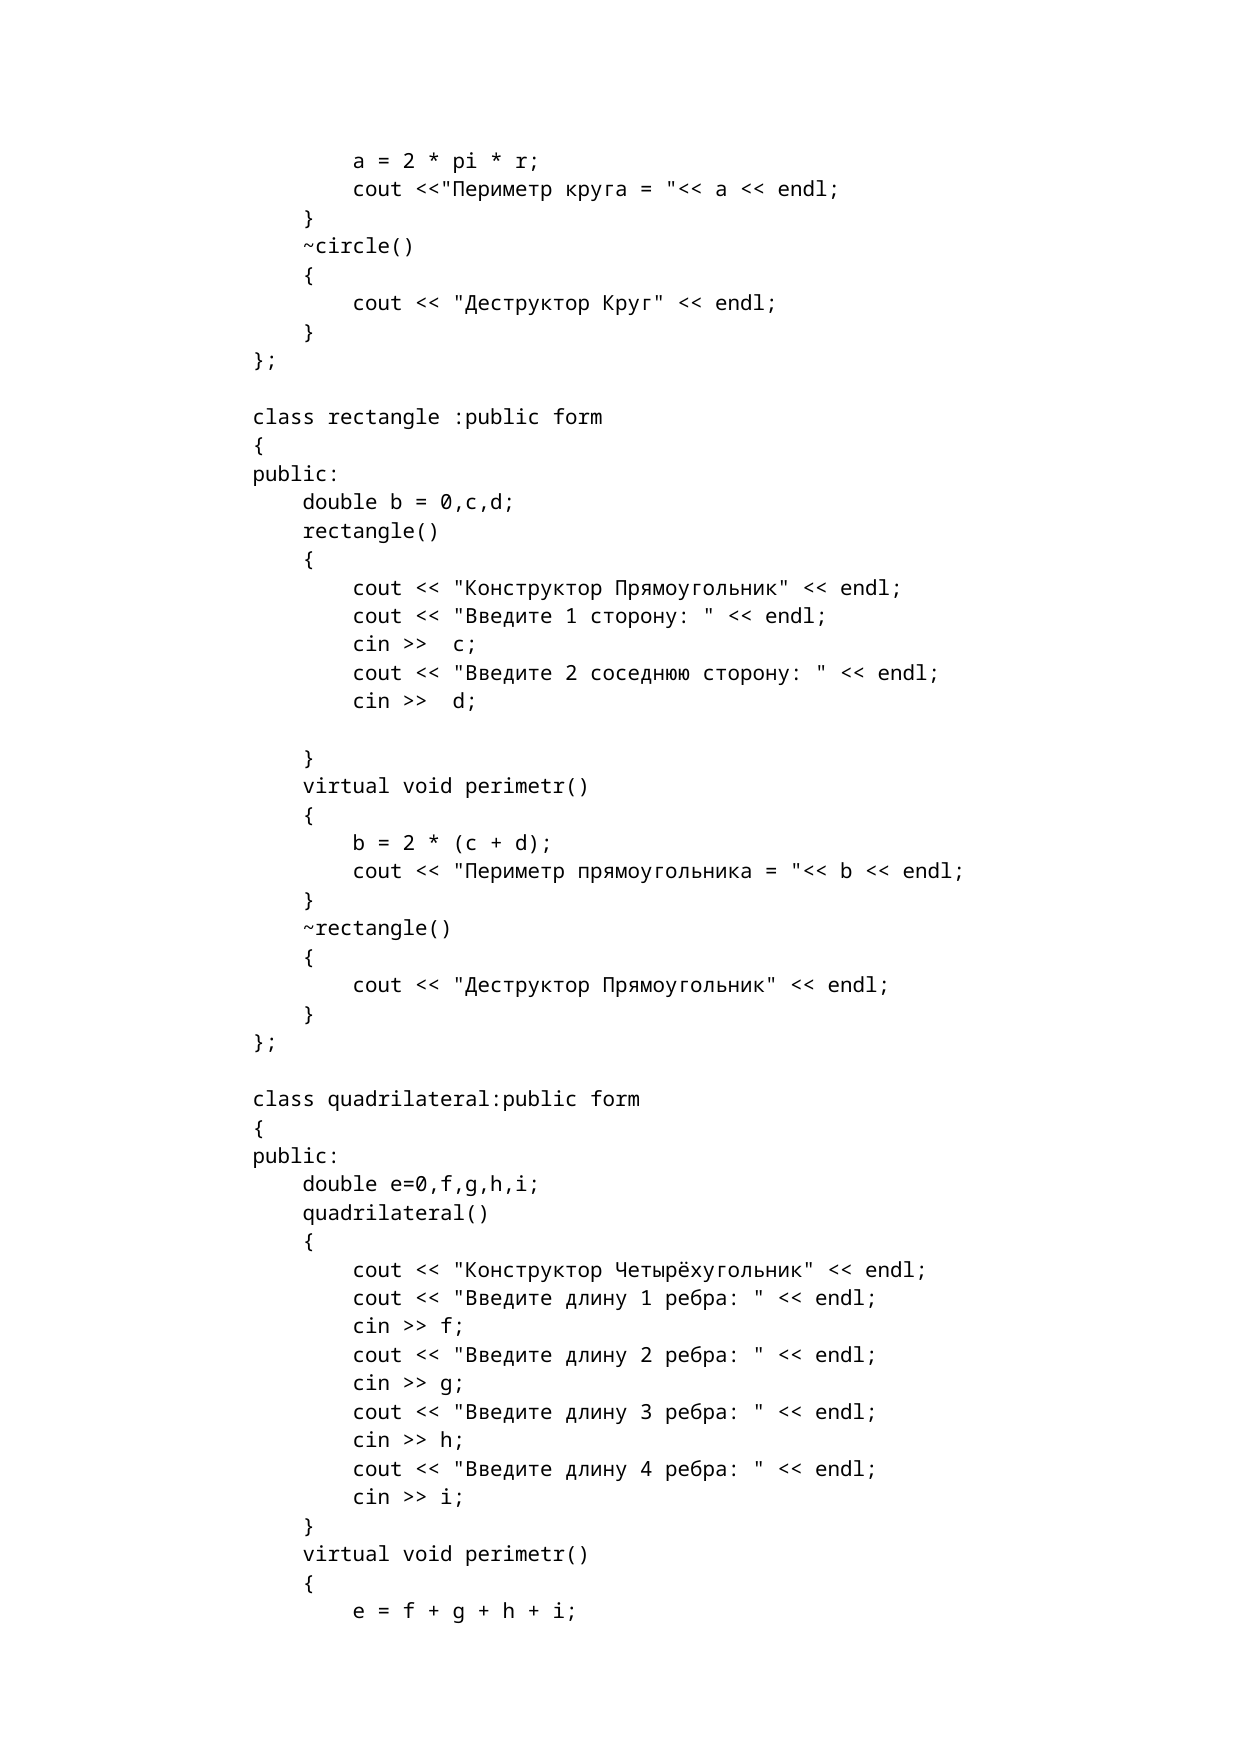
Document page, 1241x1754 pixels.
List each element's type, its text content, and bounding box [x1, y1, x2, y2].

list }; [252, 345, 1152, 374]
list { [252, 544, 1152, 573]
list cin >> h; [252, 1425, 1152, 1454]
list { [252, 942, 1152, 970]
list quadrilateral() [252, 1198, 1152, 1226]
list { [252, 1226, 1152, 1255]
list virtual void perimetr() [252, 771, 1152, 800]
list class quadrilateral:public form [252, 1084, 1152, 1113]
list { [252, 800, 1152, 828]
list { [252, 431, 1152, 459]
list ~rectangle() [252, 913, 1152, 942]
list }; [252, 1027, 1152, 1056]
list cout << "Деструктор Круг" << endl; [252, 288, 1152, 317]
list cin >> g; [252, 1368, 1152, 1397]
list cout << "Конструктор Прямоугольник" << endl; [252, 573, 1152, 601]
list public: [252, 1141, 1152, 1169]
list } [252, 743, 1152, 771]
list e = f + g + h + i; [252, 1596, 1152, 1624]
list cout << "Периметр прямоугольника = "<< b << endl; [252, 857, 1152, 885]
list cout << "Введите длину 4 ребра: " << endl; [252, 1454, 1152, 1482]
list a = 2 * pi * r; [252, 146, 1152, 174]
list } [252, 317, 1152, 345]
list class rectangle :public form [252, 402, 1152, 431]
list cout << "Введите длину 2 ребра: " << endl; [252, 1340, 1152, 1368]
list } [252, 203, 1152, 231]
list } [252, 999, 1152, 1027]
list double b = 0,c,d; [252, 487, 1152, 516]
list cout << "Введите 2 соседнюю сторону: " << endl; [252, 658, 1152, 686]
list { [252, 1113, 1152, 1141]
list b = 2 * (c + d); [252, 828, 1152, 857]
list public: [252, 459, 1152, 487]
list virtual void perimetr() [252, 1539, 1152, 1568]
list cout <<"Периметр круга = "<< a << endl; [252, 174, 1152, 203]
list cout << "Введите 1 сторону: " << endl; [252, 601, 1152, 629]
list { [252, 1568, 1152, 1596]
list rectangle() [252, 516, 1152, 544]
list { [252, 260, 1152, 288]
list cout << "Конструктор Четырёхугольник" << endl; [252, 1255, 1152, 1283]
list ~circle() [252, 231, 1152, 260]
list double e=0,f,g,h,i; [252, 1169, 1152, 1198]
list } [252, 1511, 1152, 1539]
list cout << "Введите длину 1 ребра: " << endl; [252, 1283, 1152, 1312]
list cin >> f; [252, 1312, 1152, 1340]
list cout << "Деструктор Прямоугольник" << endl; [252, 970, 1152, 999]
list cout << "Введите длину 3 ребра: " << endl; [252, 1397, 1152, 1425]
list cin >> i; [252, 1482, 1152, 1511]
list cin >> c; [252, 629, 1152, 658]
list cin >> d; [252, 686, 1152, 715]
list } [252, 885, 1152, 913]
